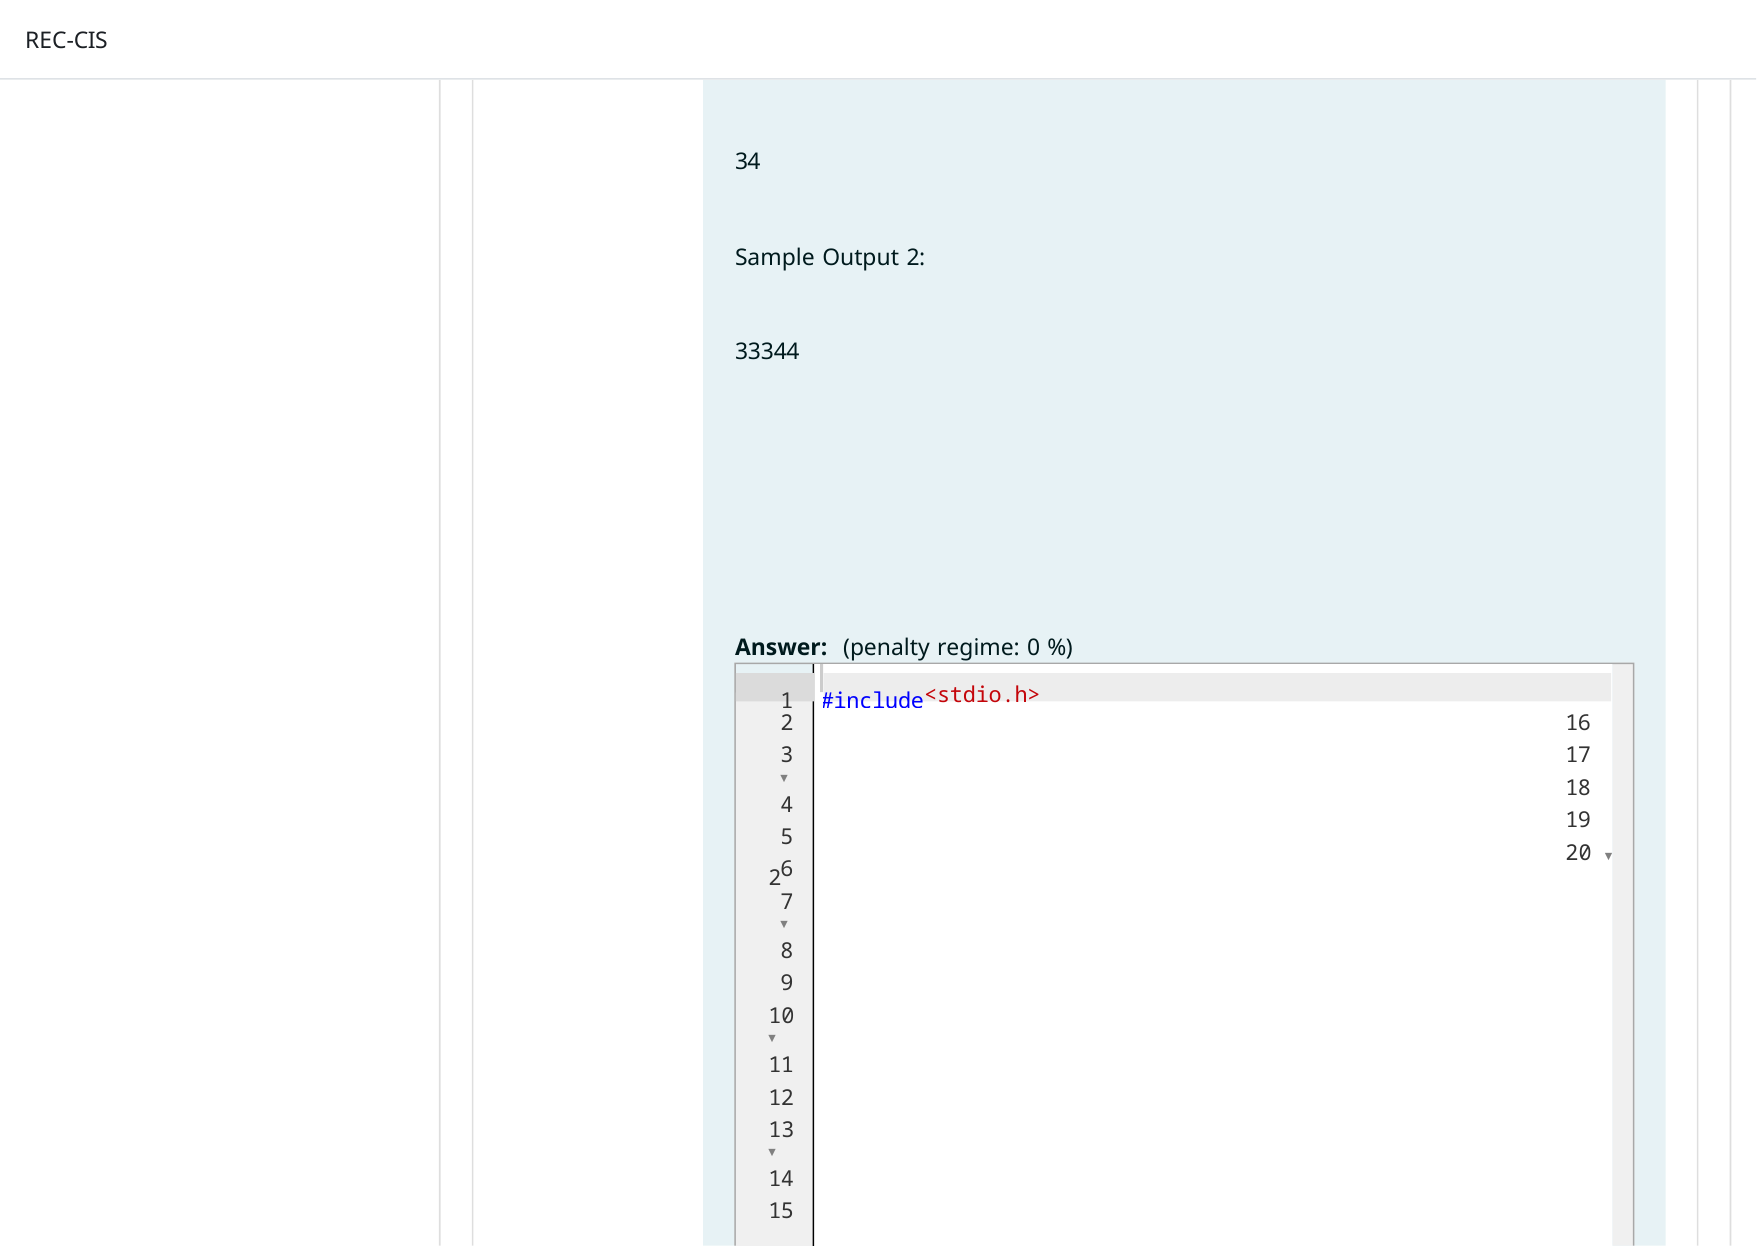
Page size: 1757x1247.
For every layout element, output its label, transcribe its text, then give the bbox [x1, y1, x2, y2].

text 9 [780, 967, 808, 997]
text Sample Output 2: [735, 241, 1668, 272]
text 3 ▼ [780, 739, 808, 786]
text 16 [1565, 707, 1668, 737]
subtitle REC-CIS [25, 23, 1668, 55]
text 14 [768, 1163, 808, 1193]
text 8 [780, 935, 808, 965]
text 13 ▼ [768, 1114, 808, 1161]
text 7 ▼ [780, 886, 808, 933]
text 15 [768, 1195, 808, 1225]
text Answer: (penalty regime: 0 %) [735, 631, 1668, 662]
text 12 [768, 1081, 808, 1111]
text 17 [1565, 739, 1668, 769]
text 10 ▼ [768, 1000, 808, 1047]
text 11 [768, 1049, 808, 1079]
text 5 [780, 821, 808, 851]
text 18 [1565, 772, 1668, 802]
text 19 [1565, 804, 1668, 834]
text 2 [780, 707, 808, 737]
text 6 [780, 853, 808, 883]
text 4 [780, 789, 808, 819]
text 33344 [735, 335, 1668, 366]
text 34 [735, 144, 1668, 176]
text 20 ▼ [1565, 836, 1668, 866]
